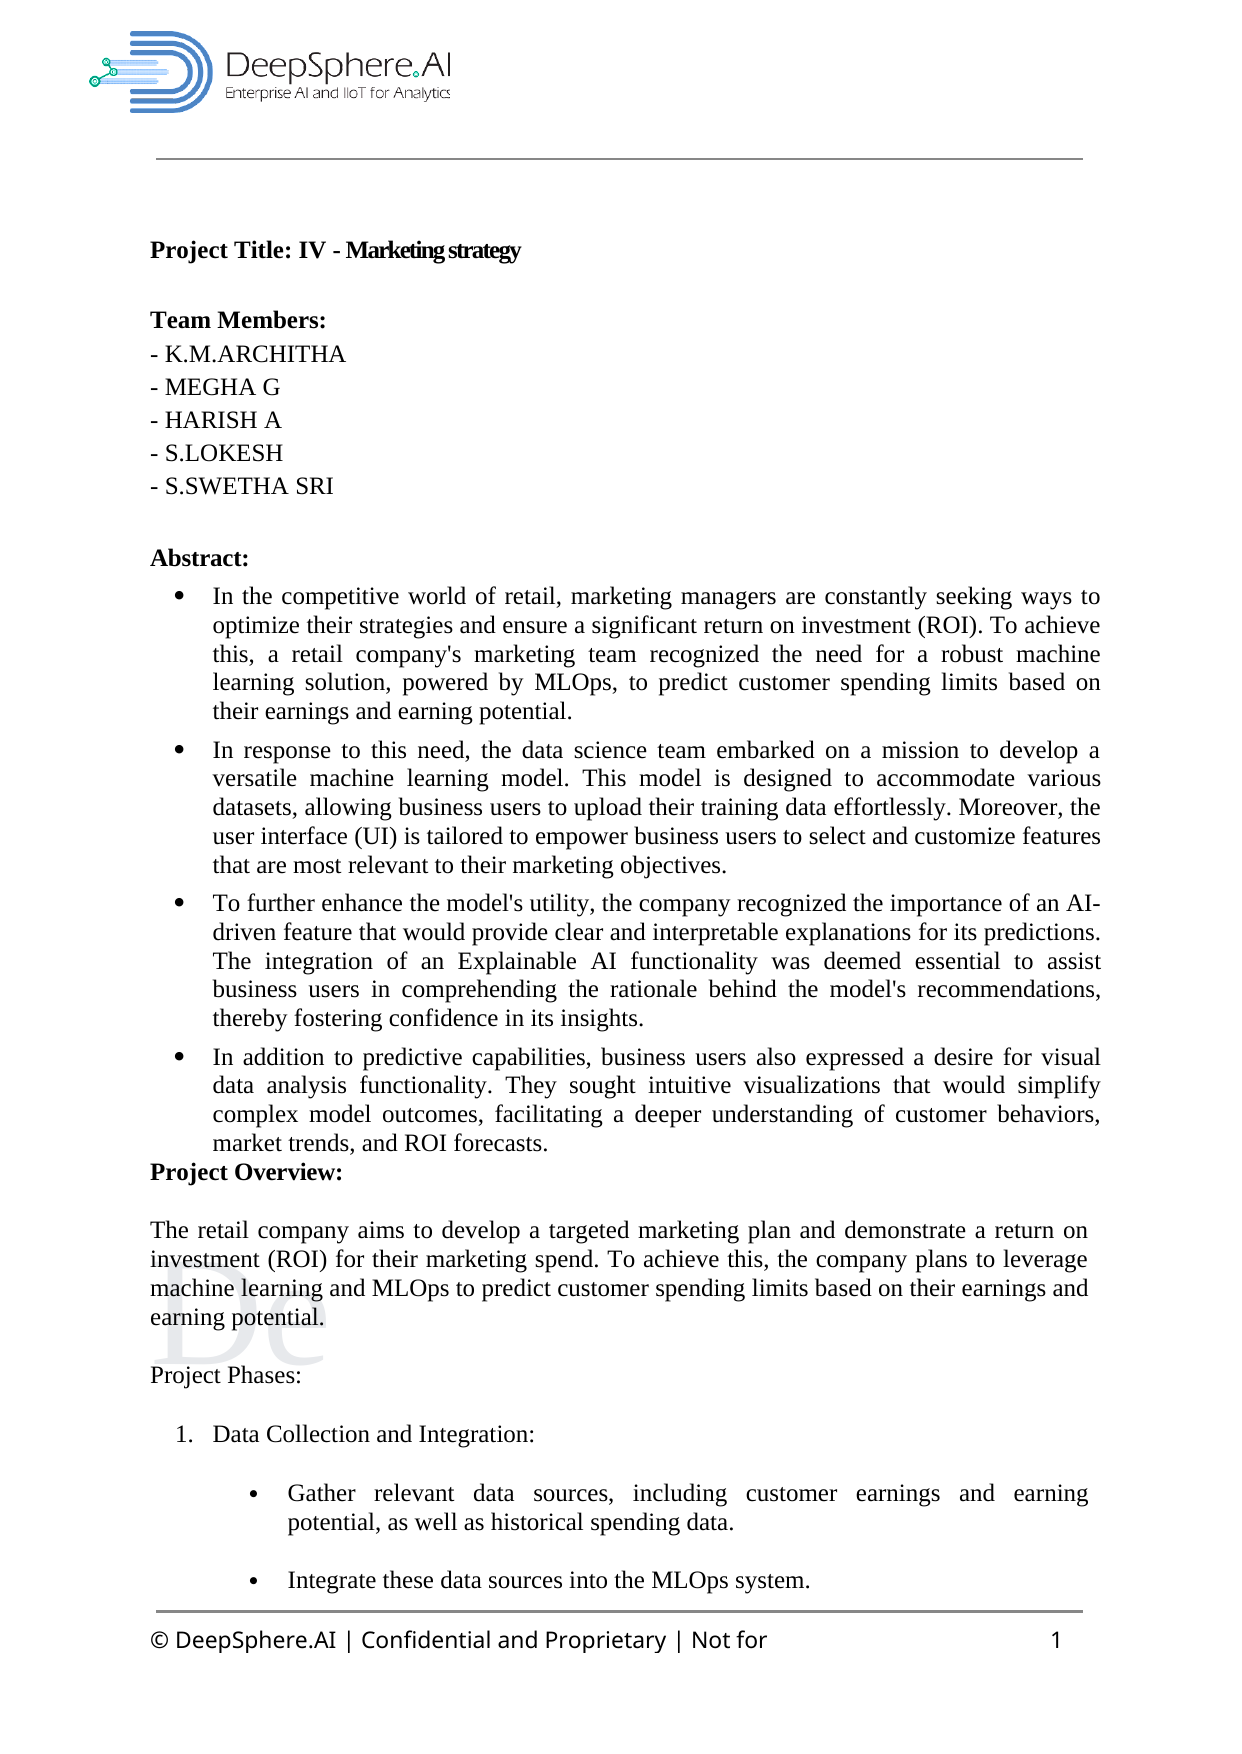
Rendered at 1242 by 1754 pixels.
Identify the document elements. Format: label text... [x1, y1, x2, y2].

list In the competitive world of retail, marketing managers are constantly seeking ways to optimize their strategies and ensure a significant return on investment (ROI). To achieve this, a retail company's marketing team recognized the need for a robust machine learning solution, powered by MLOps, to predict customer spending limits based on their earnings and earning potential. [175, 581, 1102, 725]
list HARISH A [150, 405, 1102, 433]
subtitle Team Members: [150, 305, 566, 333]
list MEGHA G [150, 372, 1102, 400]
list Gather relevant data sources, including customer earnings and earning potential, as well as historical spending data. [250, 1478, 1089, 1536]
list K.M.ARCHITHA [150, 339, 1102, 367]
list Data Collection and Integration: [175, 1419, 1089, 1448]
list Integrate these data sources into the MLOps system. [250, 1566, 1089, 1594]
picture [89, 31, 450, 113]
text The retail company aims to develop a targeted marketing plan and demonstrate a return on investment (ROI) for their marketing spend. To achieve this, the company plans to leverage machine learning and MLOps to predict customer spending limits based on their earnings and earning potential. [150, 1216, 1089, 1331]
list S.LOKESH [150, 438, 1102, 467]
text Project Phases: [150, 1361, 1089, 1389]
list In response to this need, the data science team embarked on a mission to develop a versatile machine learning model. This model is designed to accommodate various datasets, allowing business users to upload their training data effortlessly. Moreover, the user interface (UI) is tailored to empower business users to select and customize features that are most relevant to their marketing objectives. [175, 735, 1102, 878]
subtitle Project Title: IV - Marketing strategy [150, 235, 566, 263]
list In addition to predictive capabilities, business users also expressed a desire for visual data analysis functionality. They sought intuitive visualizations that would simplify complex model outcomes, facilitating a deeper understanding of customer behaviors, market trends, and ROI forecasts. [175, 1042, 1102, 1157]
subtitle Abstract: [150, 543, 1102, 571]
subtitle Project Overview: [150, 1157, 1102, 1186]
list S.SWETHA SRI [150, 471, 1102, 500]
list To further enhance the model's utility, the company recognized the importance of an AI-driven feature that would provide clear and interpretable explanations for its predictions. The integration of an Explainable AI functionality was deemed essential to assist business users in comprehending the rationale behind the model's recommendations, thereby fostering confidence in its insights. [175, 888, 1102, 1032]
